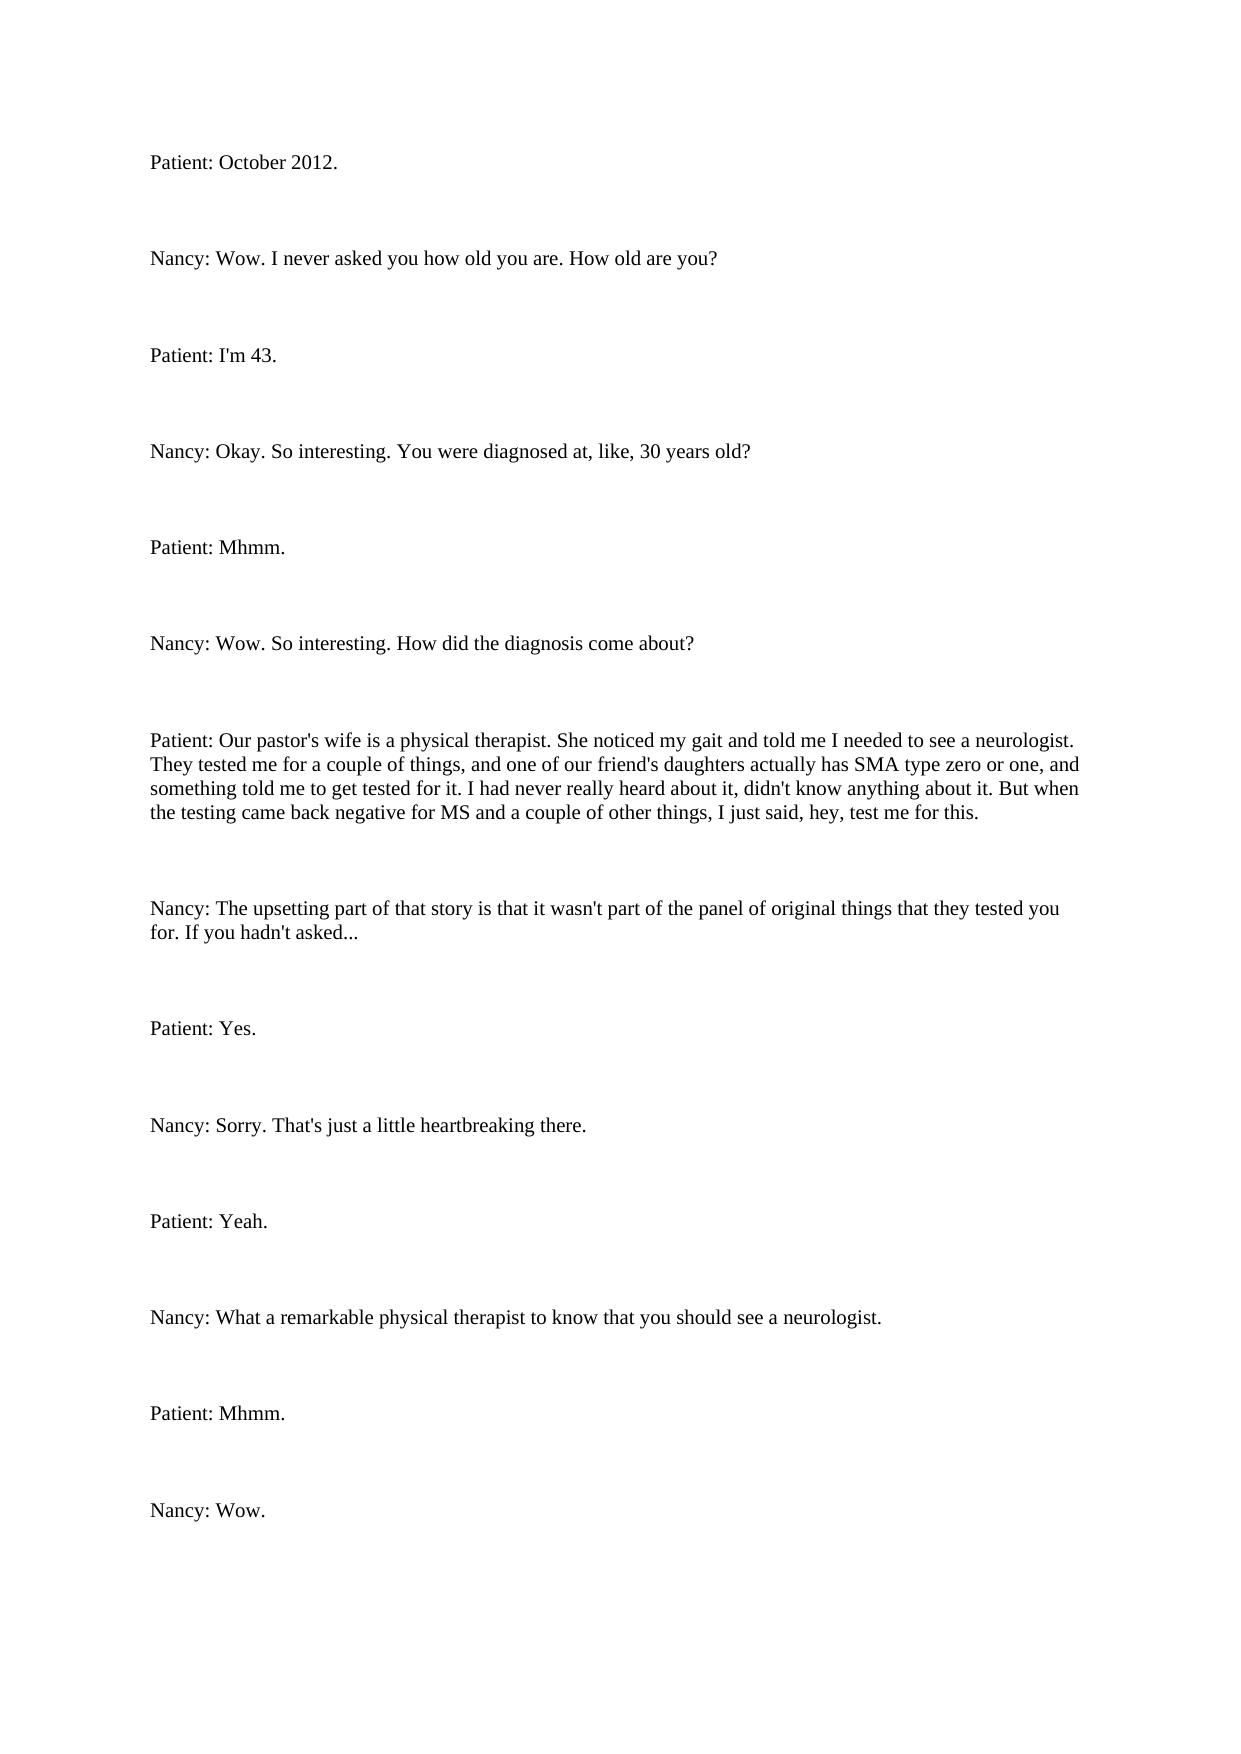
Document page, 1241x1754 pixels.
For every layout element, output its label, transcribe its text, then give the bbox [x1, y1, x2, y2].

text Nancy: What a remarkable physical therapist to know that you should see a neurologist. [150, 1305, 1090, 1329]
text Patient: Yeah. [150, 1209, 1090, 1233]
text Nancy: Wow. I never asked you how old you are. How old are you? [150, 246, 1090, 270]
text Nancy: Okay. So interesting. You were diagnosed at, like, 30 years old? [150, 439, 1090, 463]
text Patient: Mhmm. [150, 1401, 1090, 1425]
text Patient: Mhmm. [150, 535, 1090, 559]
text Patient: Yes. [150, 1016, 1090, 1040]
text Nancy: Wow. So interesting. How did the diagnosis come about? [150, 631, 1090, 655]
text Nancy: Wow. [150, 1497, 1090, 1522]
text Nancy: Sorry. That's just a little heartbreaking there. [150, 1112, 1090, 1137]
text Patient: Our pastor's wife is a physical therapist. She noticed my gait and told me I needed to see a neurologist. They tested me for a couple of things, and one of our friend's daughters actually has SMA type zero or one, and something told me to get tested for it. I had never really heard about it, didn't know anything about it. But when the testing came back negative for MS and a couple of other things, I just said, hey, test me for this. [150, 727, 1090, 824]
text Nancy: The upsetting part of that story is that it wasn't part of the panel of original things that they tested you for. If you hadn't asked... [150, 896, 1090, 944]
text Patient: I'm 43. [150, 342, 1090, 367]
text Patient: October 2012. [150, 150, 1090, 174]
